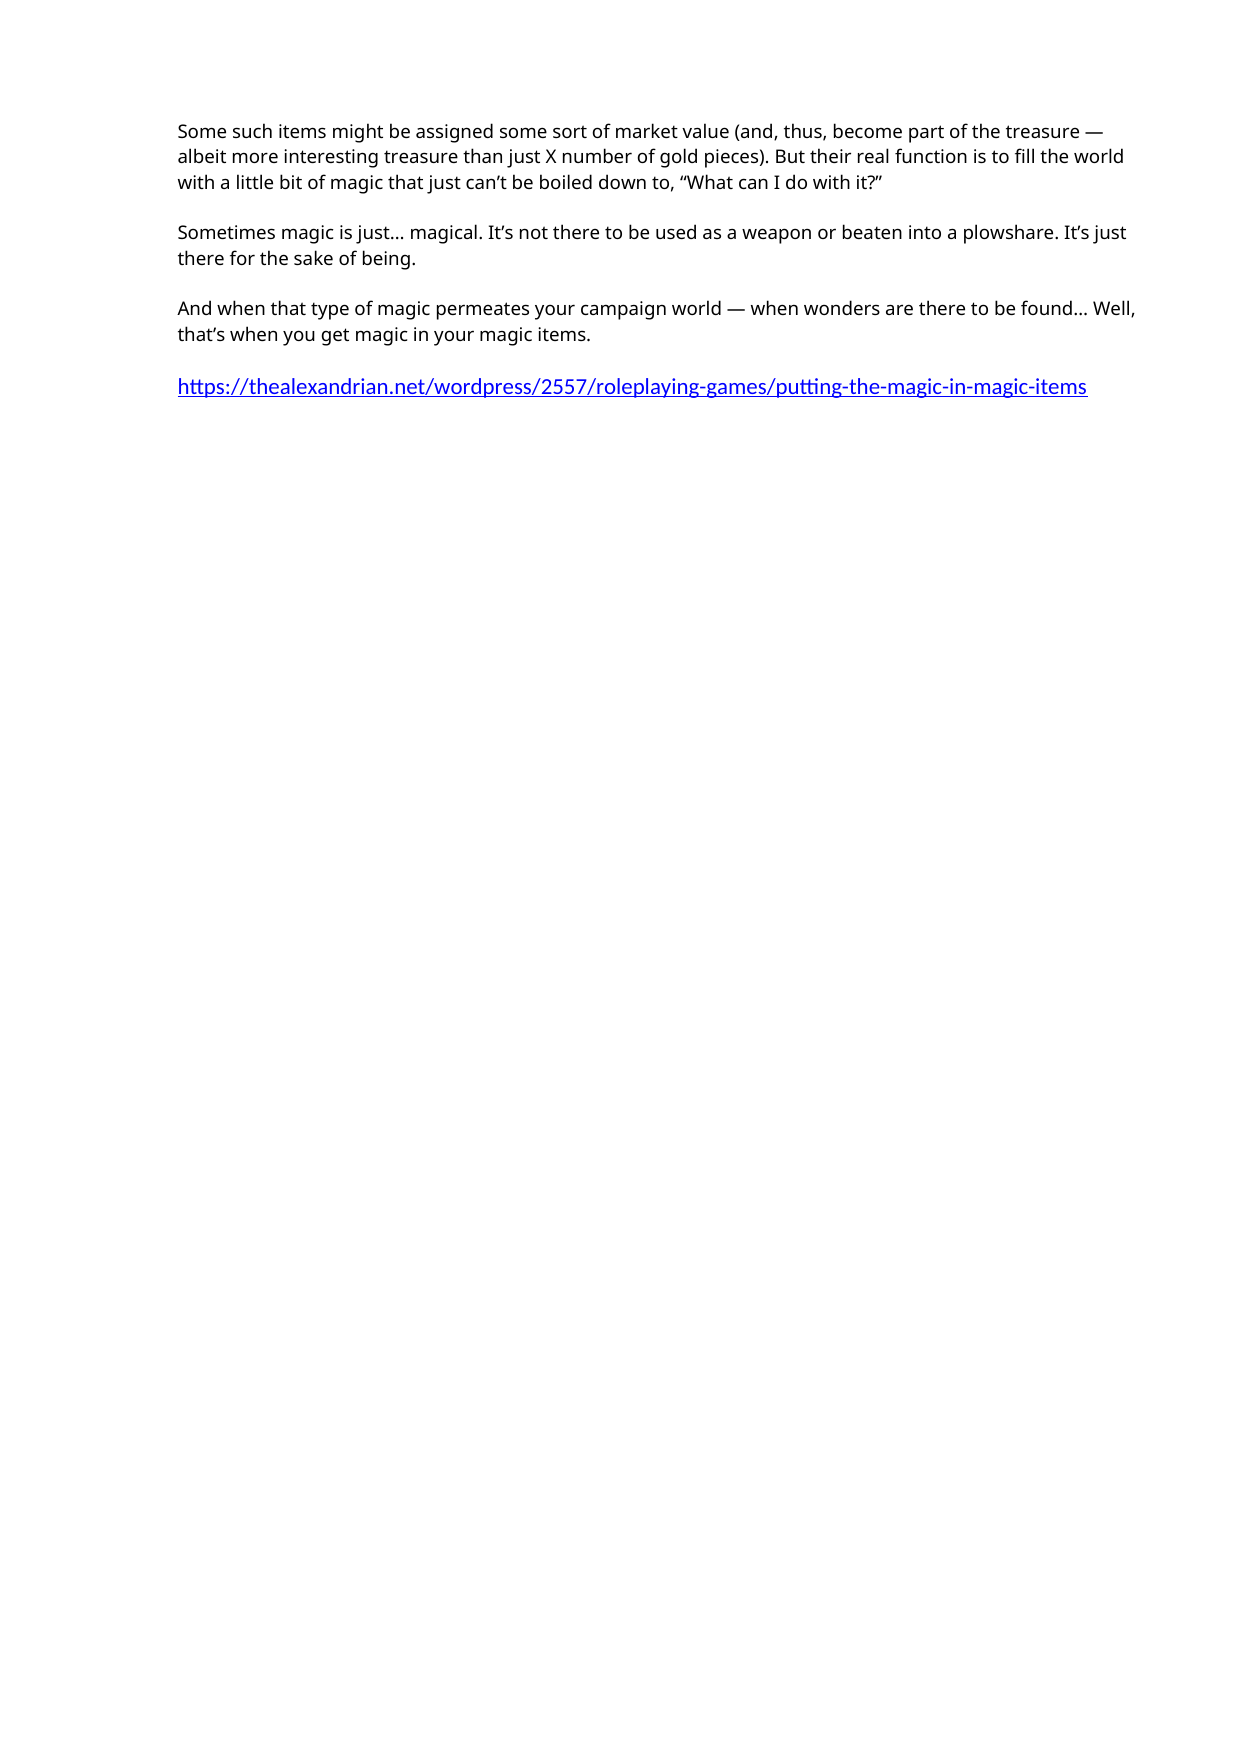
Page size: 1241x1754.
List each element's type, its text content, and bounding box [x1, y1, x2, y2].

text https://thealexandrian.net/wordpress/2557/roleplaying-games/putting-the-magic-in-magic-items [177, 372, 1152, 400]
text Some such items might be assigned some sort of market value (and, thus, become part of the treasure — albeit more interesting treasure than just X number of gold pieces). But their real function is to fill the world with a little bit of magic that just can’t be boiled down to, “What can I do with it?” [177, 118, 1152, 195]
text Sometimes magic is just… magical. It’s not there to be used as a weapon or beaten into a plowshare. It’s just there for the sake of being. [177, 220, 1152, 271]
text And when that type of magic permeates your campaign world — when wonders are there to be found… Well, that’s when you get magic in your magic items. [177, 296, 1152, 347]
